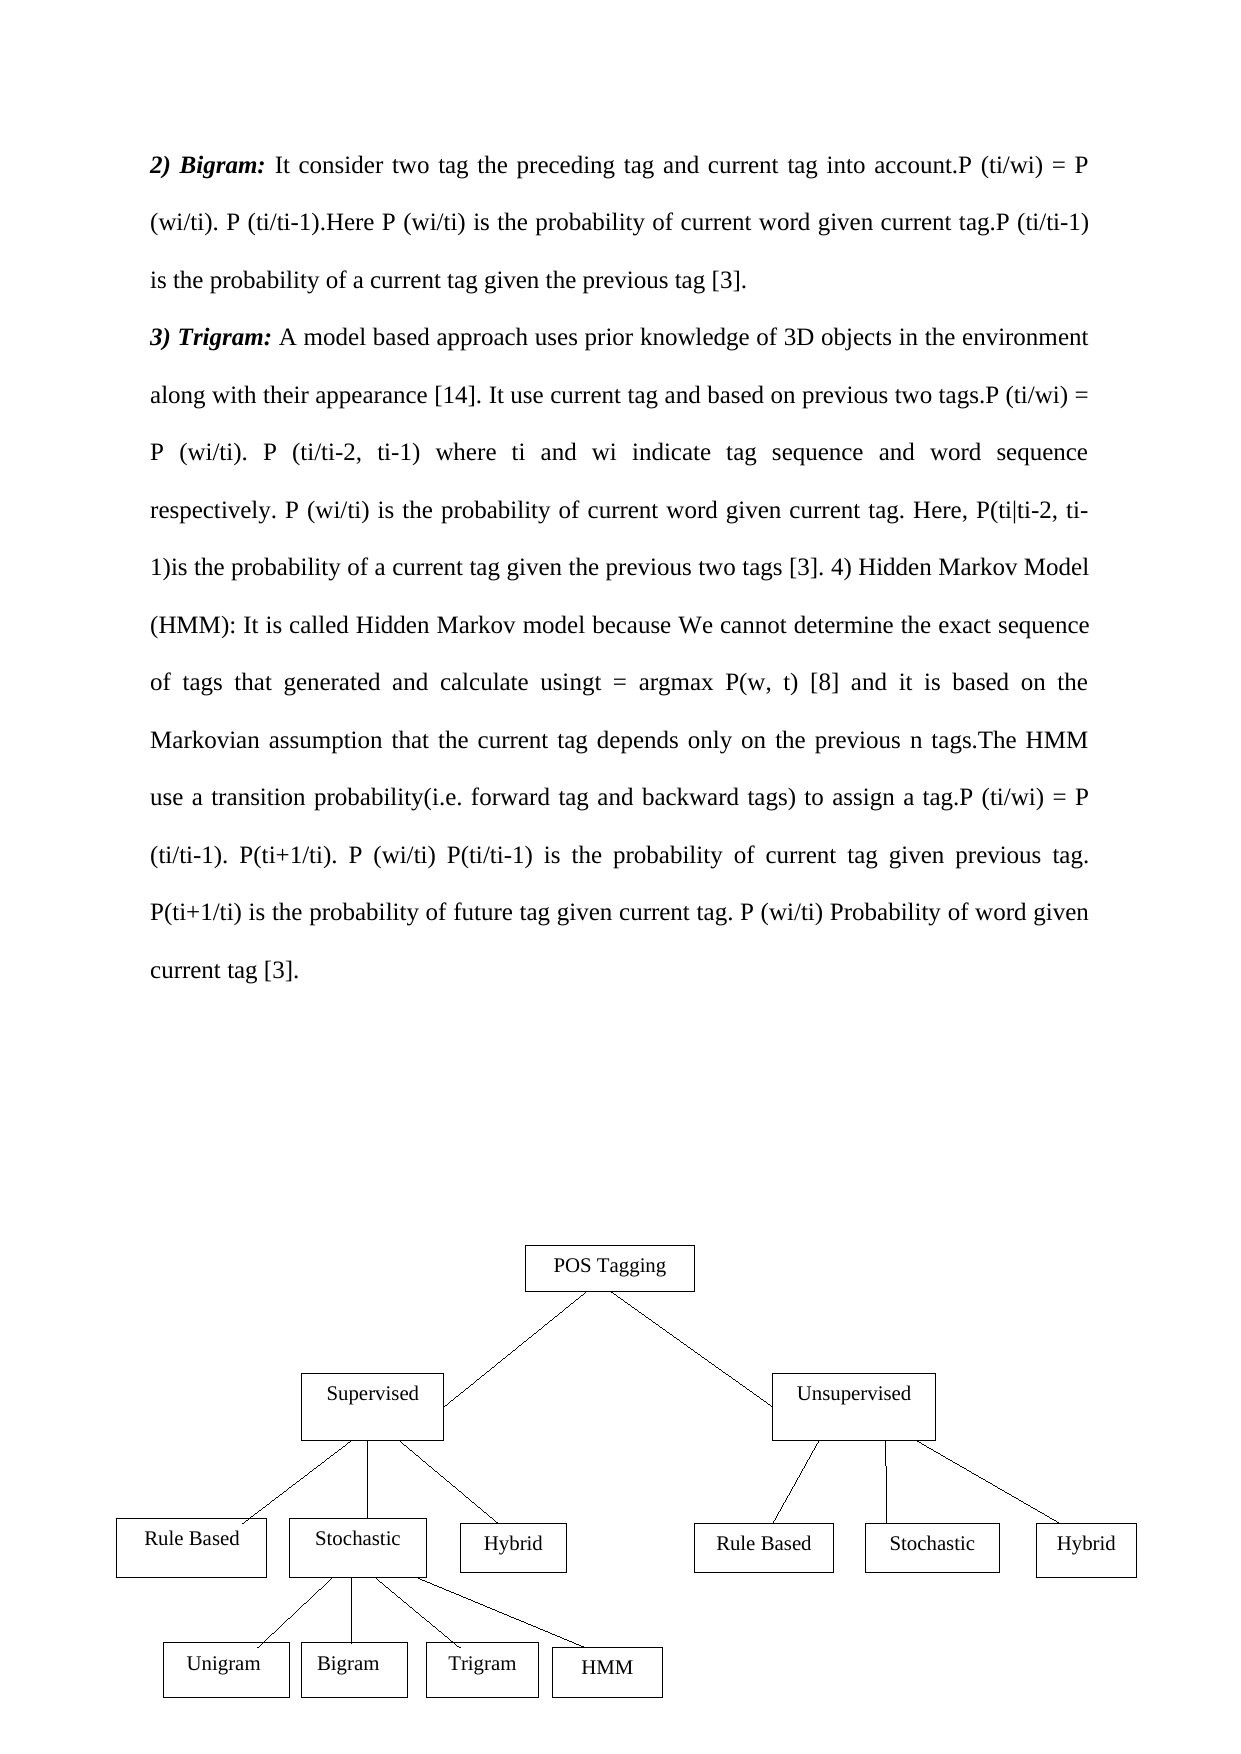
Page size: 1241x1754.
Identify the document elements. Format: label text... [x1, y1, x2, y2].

text 2) Bigram: It consider two tag the preceding tag and current tag into account.P (ti/wi) = P (wi/ti). P (ti/ti-1).Here P (wi/ti) is the probability of current word given current tag.P (ti/ti-1) is the probability of a current tag given the previous tag [3]. [150, 150, 1090, 294]
text 3) Trigram: A model based approach uses prior knowledge of 3D objects in the environment along with their appearance [14]. It use current tag and based on previous two tags.P (ti/wi) = P (wi/ti). P (ti/ti-2, ti-1) where ti and wi indicate tag sequence and word sequence respectively. P (wi/ti) is the probability of current word given current tag. Here, P(ti|ti-2, ti-1)is the probability of a current tag given the previous two tags [3]. 4) Hidden Markov Model (HMM): It is called Hidden Markov model because We cannot determine the exact sequence of tags that generated and calculate usingt = argmax P(w, t) [8] and it is based on the Markovian assumption that the current tag depends only on the previous n tags.The HMM use a transition probability(i.e. forward tag and backward tags) to assign a tag.P (ti/wi) = P (ti/ti-1). P(ti+1/ti). P (wi/ti) P(ti/ti-1) is the probability of current tag given previous tag. P(ti+1/ti) is the probability of future tag given current tag. P (wi/ti) Probability of word given current tag [3]. [150, 322, 1090, 984]
